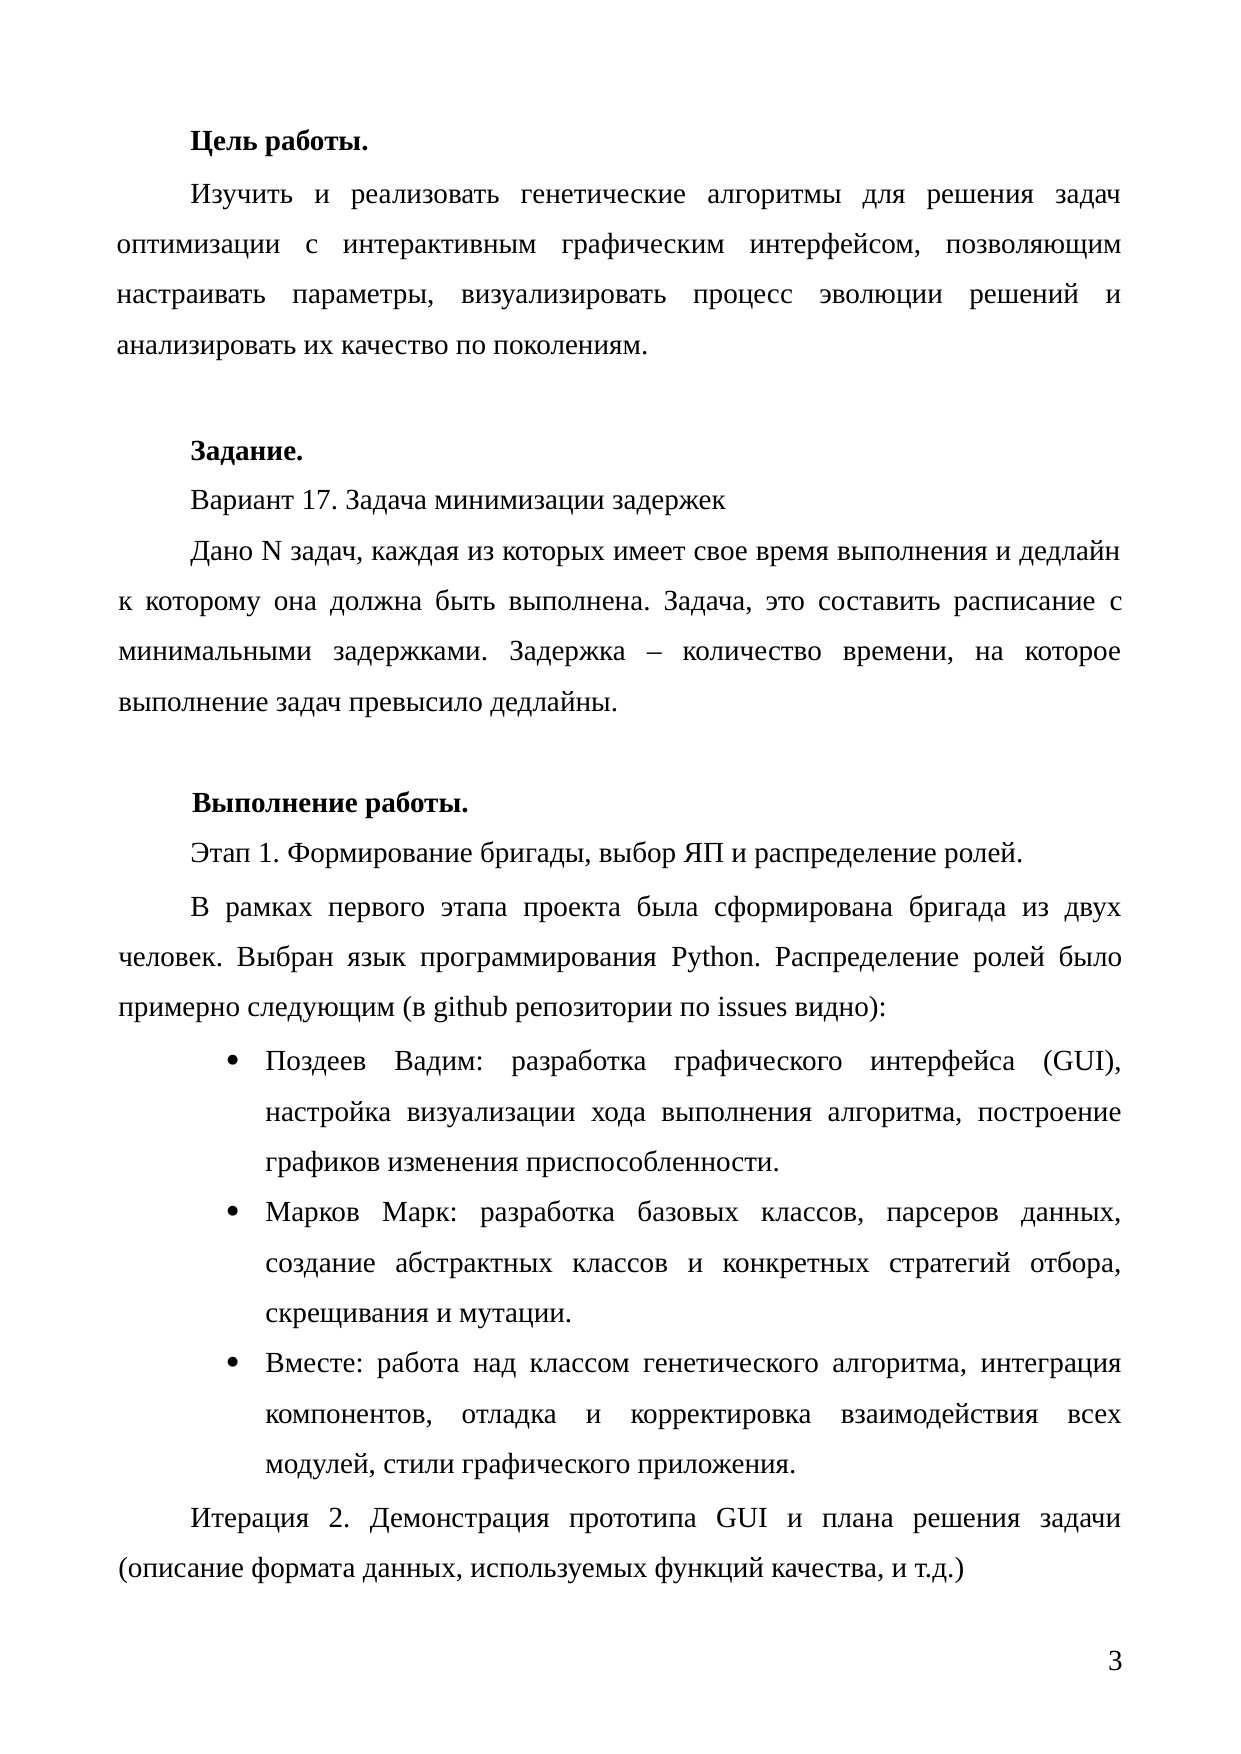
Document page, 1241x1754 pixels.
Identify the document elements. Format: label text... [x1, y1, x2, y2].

text Вариант 17. Задача минимизации задержек [118, 482, 1122, 516]
text Цель работы. [118, 123, 1122, 157]
text Изучить и реализовать генетические алгоритмы для решения задач оптимизации с интерактивным графическим интерфейсом, позволяющим настраивать параметры, визуализировать процесс эволюции решений и анализировать их качество по поколениям. [116, 176, 1122, 360]
text В рамках первого этапа проекта была сформирована бригада из двух человек. Выбран язык программирования Python. Распределение ролей было примерно следующим (в github репозитории по issues видно): [118, 889, 1122, 1023]
text Итерация 2. Демонстрация прототипа GUI и плана решения задачи (описание формата данных, используемых функций качества, и т.д.) [118, 1500, 1122, 1584]
text Дано N задач, каждая из которых имеет свое время выполнения и дедлайн к которому она должна быть выполнена. Задача, это составить расписание с минимальными задержками. Задержка – количество времени, на которое выполнение задач превысило дедлайны. [118, 533, 1122, 717]
text Задание. [190, 433, 1122, 466]
list Поздеев Вадим: разработка графического интерфейса (GUI), настройка визуализации хода выполнения алгоритма, построение графиков изменения приспособленности. [228, 1043, 1122, 1178]
list Марков Марк: разработка базовых классов, парсеров данных, создание абстрактных классов и конкретных стратегий отбора, скрещивания и мутации. [228, 1194, 1122, 1329]
list Вместе: работа над классом генетического алгоритма, интеграция компонентов, отладка и корректировка взаимодействия всех модулей, стили графического приложения. [228, 1346, 1122, 1480]
text Этап 1. Формирование бригады, выбор ЯП и распределение ролей. [118, 835, 1122, 868]
text Выполнение работы. [192, 785, 1122, 819]
